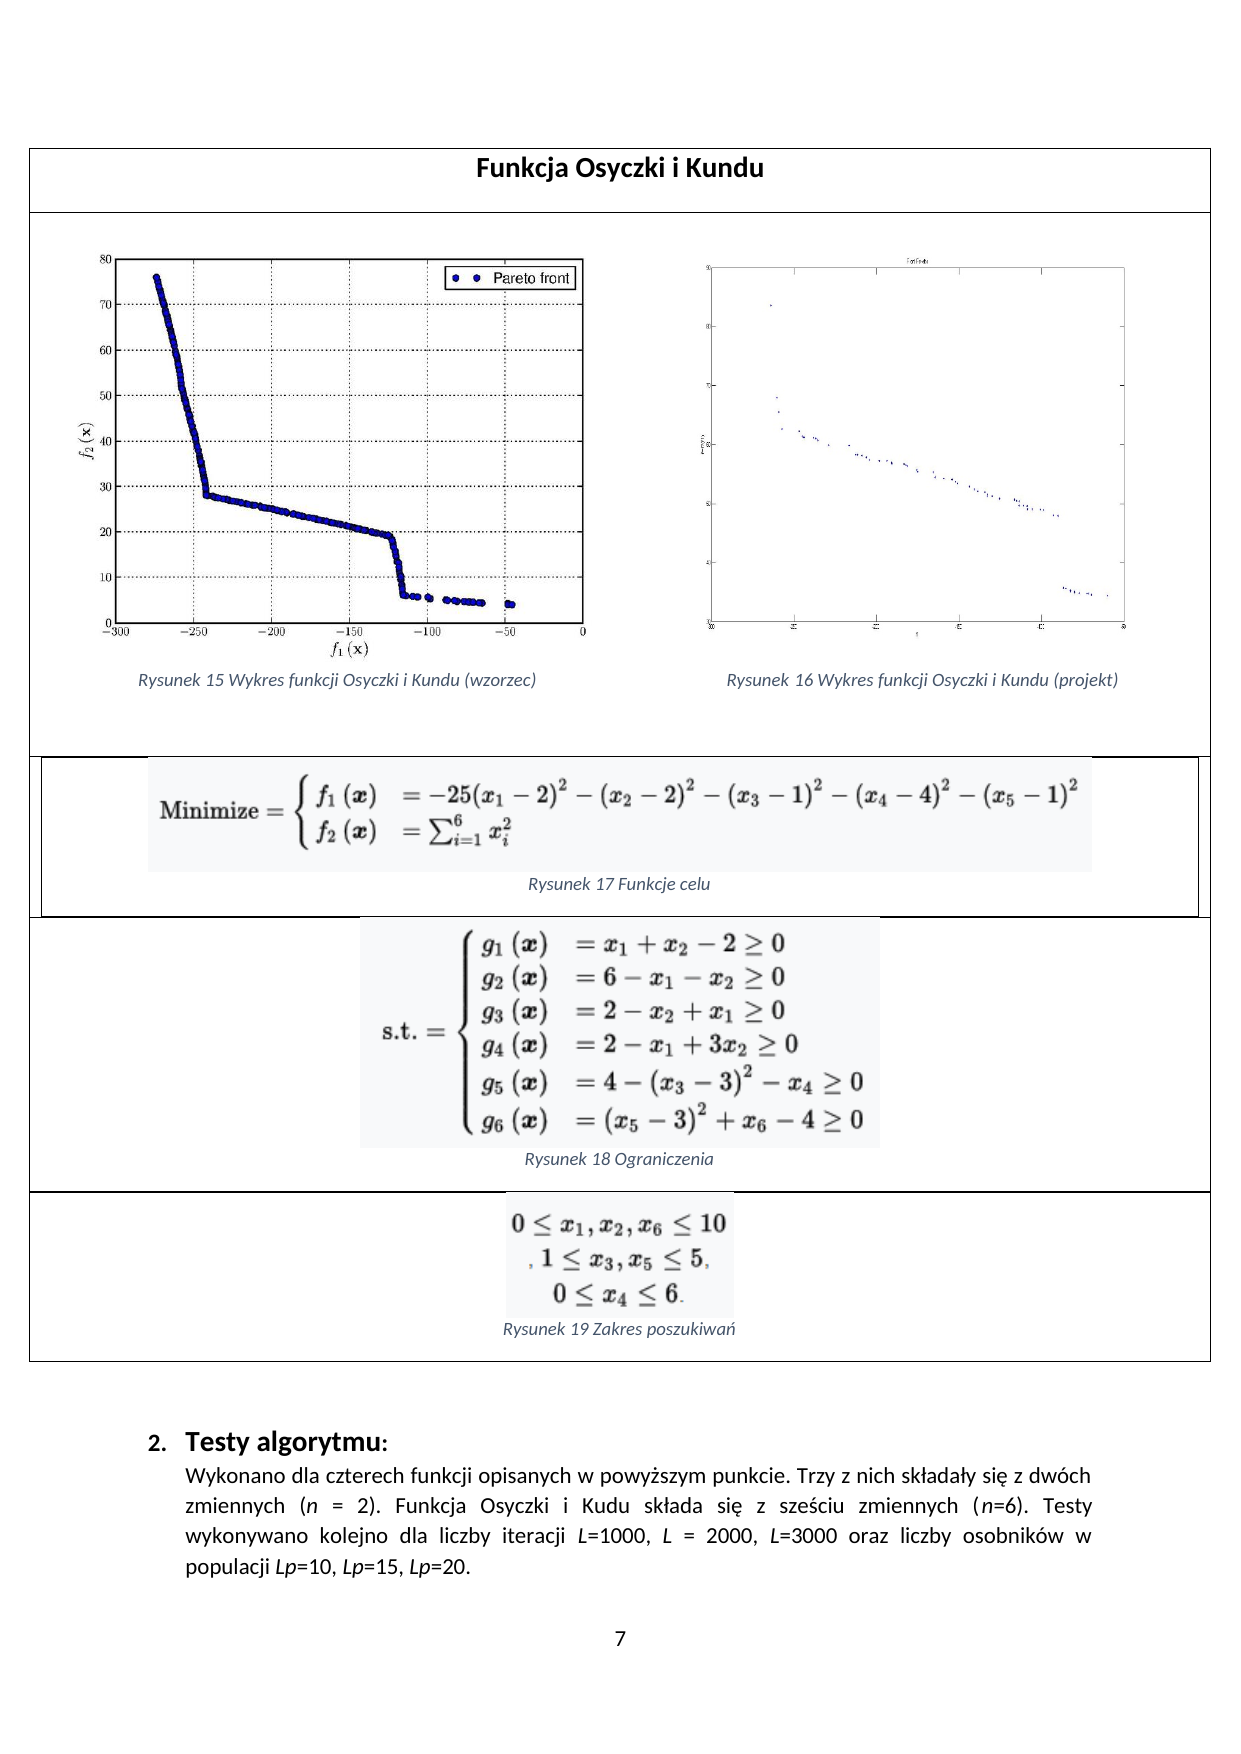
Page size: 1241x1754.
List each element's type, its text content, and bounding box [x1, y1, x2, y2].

list Wykonano dla czterech funkcji opisanych w powyższym punkcie. Trzy z nich składały się z dwóch zmiennych (n = 2). Funkcja Osyczki i Kudu składa się z sześciu zmiennych (n=6). Testy wykonywano kolejno dla liczby iteracji L=1000, L = 2000, L=3000 oraz liczby osobników w populacji Lp=10, Lp=15, Lp=20. [185, 1461, 1093, 1580]
picture [360, 917, 880, 1148]
table_cell Rysunek 15 Wykres funkcji Osyczki i Kundu (wzorzec) Rysunek 16 Wykres funkcji Osyczki i Kundu (projekt) [30, 213, 1210, 756]
table_cell Rysunek 19 Zakres poszukiwań [30, 1193, 1210, 1361]
picture [506, 1192, 734, 1318]
table_header Funkcja Osyczki i Kundu [30, 149, 1210, 212]
table_cell [42, 758, 1198, 916]
table_cell Rysunek 18 Ograniczenia [30, 918, 1210, 1191]
picture [148, 757, 1092, 872]
list Testy algorytmu: [148, 1423, 1093, 1458]
table_cell [1199, 757, 1210, 917]
table_cell [30, 757, 41, 917]
picture [40, 213, 1174, 669]
